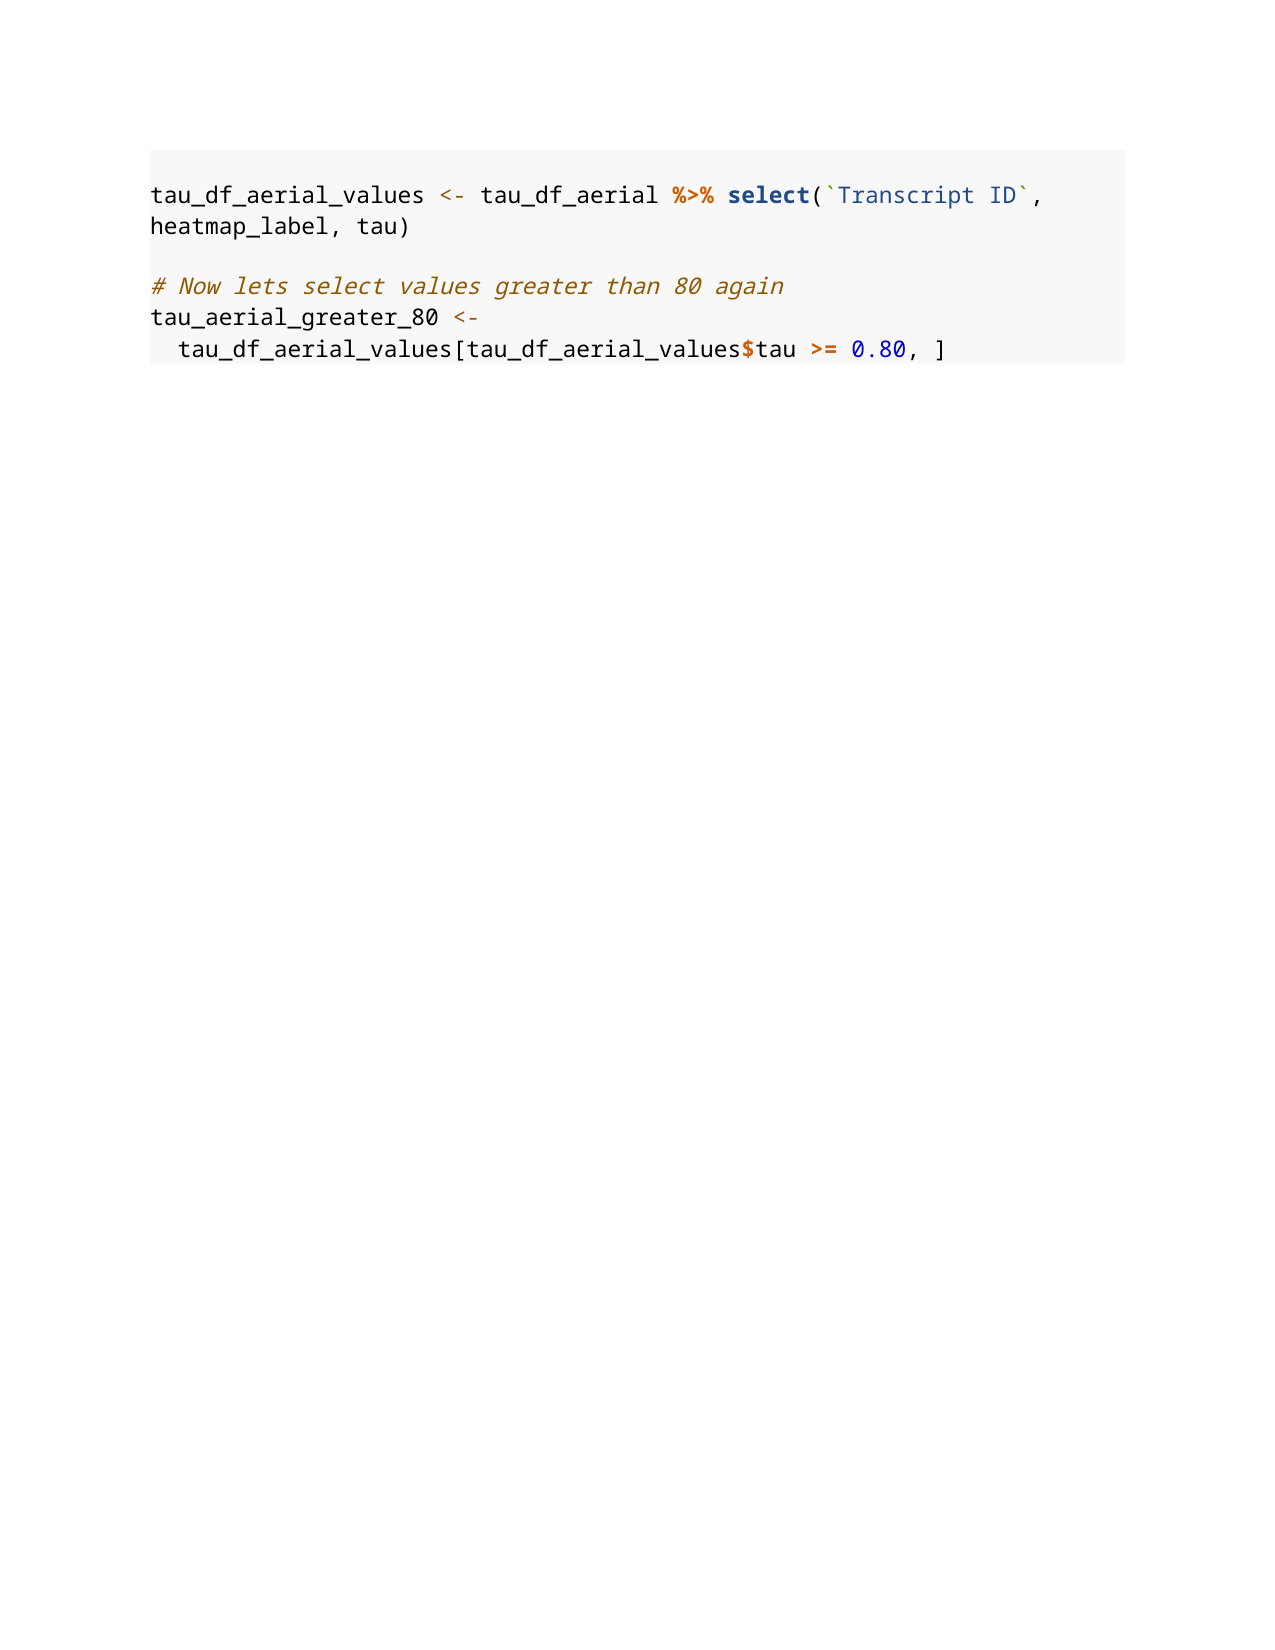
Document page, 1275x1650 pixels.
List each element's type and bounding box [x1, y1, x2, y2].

text [150, 150, 1125, 364]
